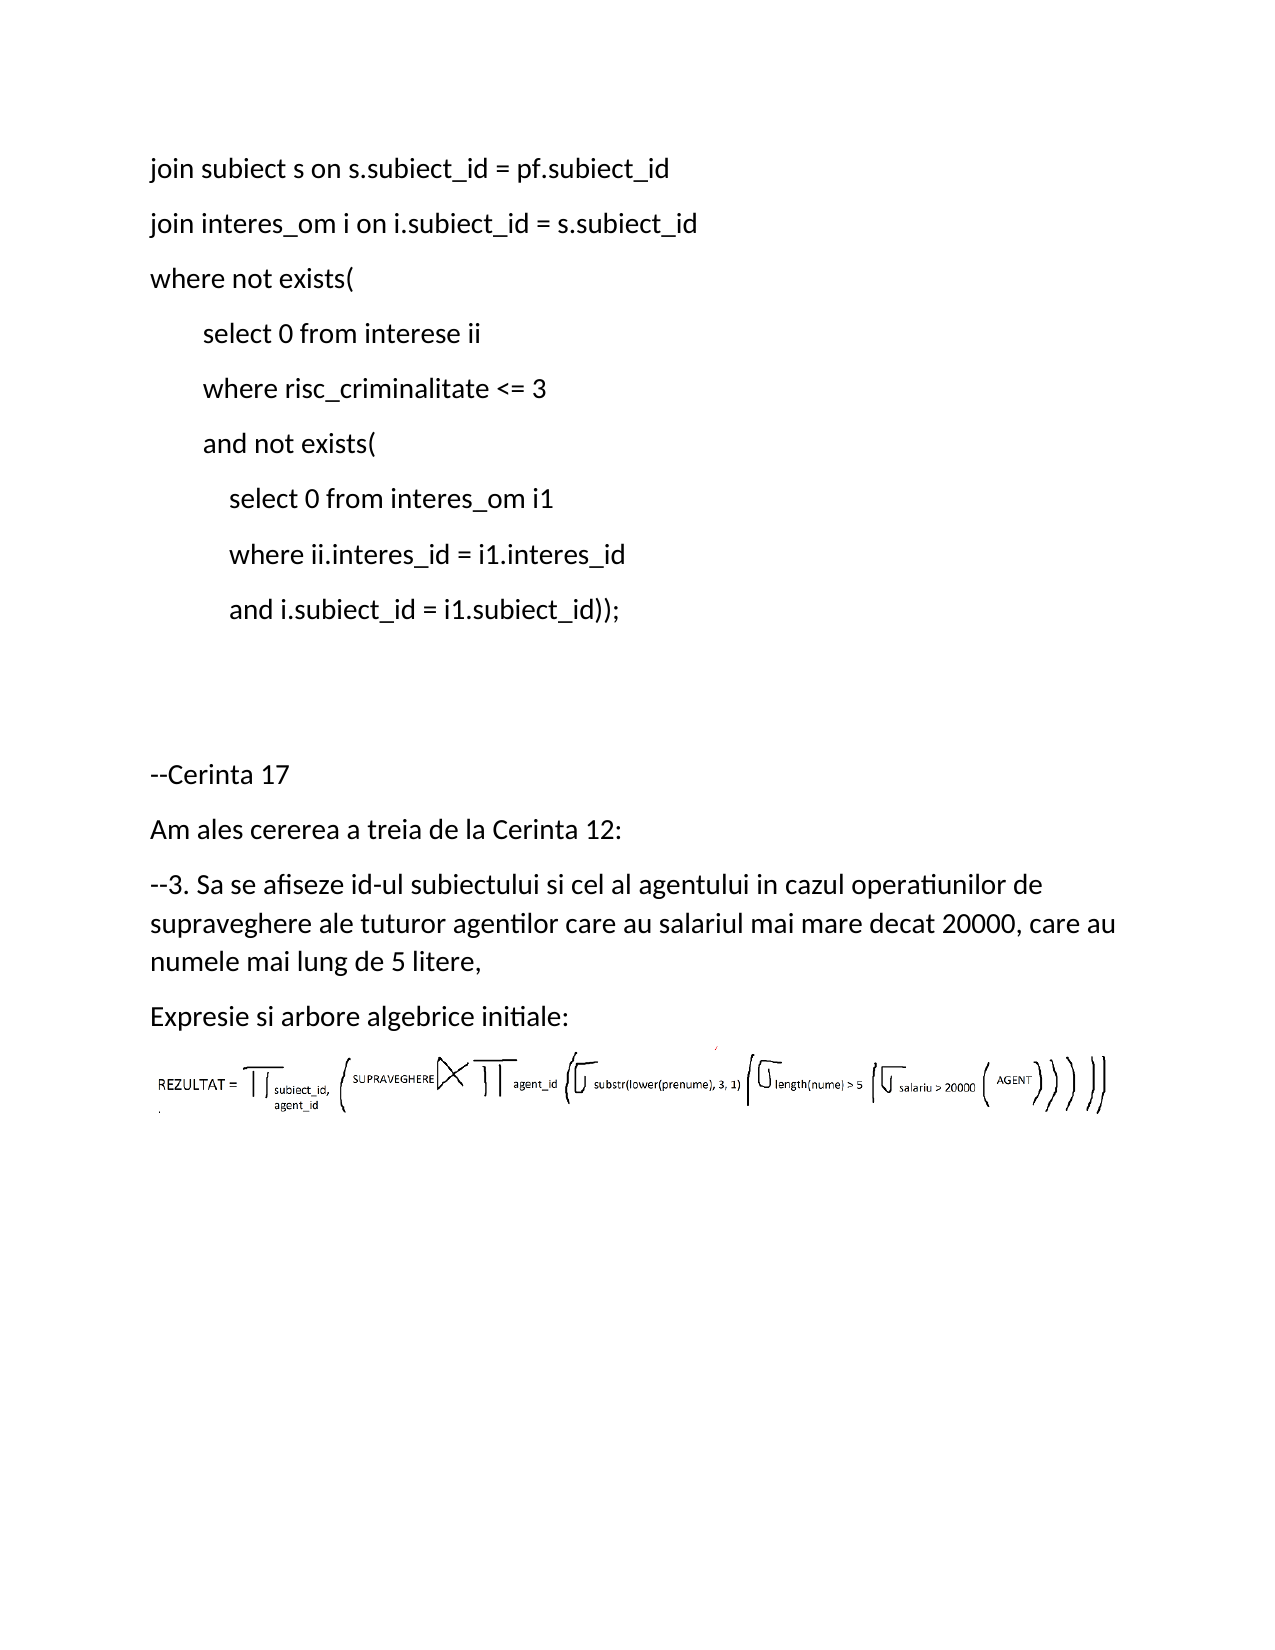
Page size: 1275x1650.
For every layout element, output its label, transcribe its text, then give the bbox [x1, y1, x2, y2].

text join subiect s on s.subiect_id = pf.subiect_id [150, 150, 1125, 186]
text select 0 from interes_om i1 [150, 481, 1125, 516]
text select 0 from interese ii [150, 315, 1125, 351]
text and not exists( [150, 426, 1125, 461]
text where risc_criminalitate <= 3 [150, 370, 1125, 406]
text --Cerinta 17 [150, 756, 1125, 792]
text Expresie si arbore algebrice initiale: [150, 998, 1125, 1036]
text Am ales cererea a treia de la Cerinta 12: [150, 811, 1125, 847]
picture [150, 1036, 1125, 1132]
text and i.subiect_id = i1.subiect_id)); [150, 591, 1125, 626]
text where ii.interes_id = i1.interes_id [150, 536, 1125, 571]
text where not exists( [150, 260, 1125, 296]
text --3. Sa se afiseze id-ul subiectului si cel al agentului in cazul operatiunilor de supraveghere ale tuturor agentilor care au salariul mai mare decat 20000, care au numele mai lung de 5 litere, [150, 866, 1125, 979]
text join interes_om i on i.subiect_id = s.subiect_id [150, 205, 1125, 241]
